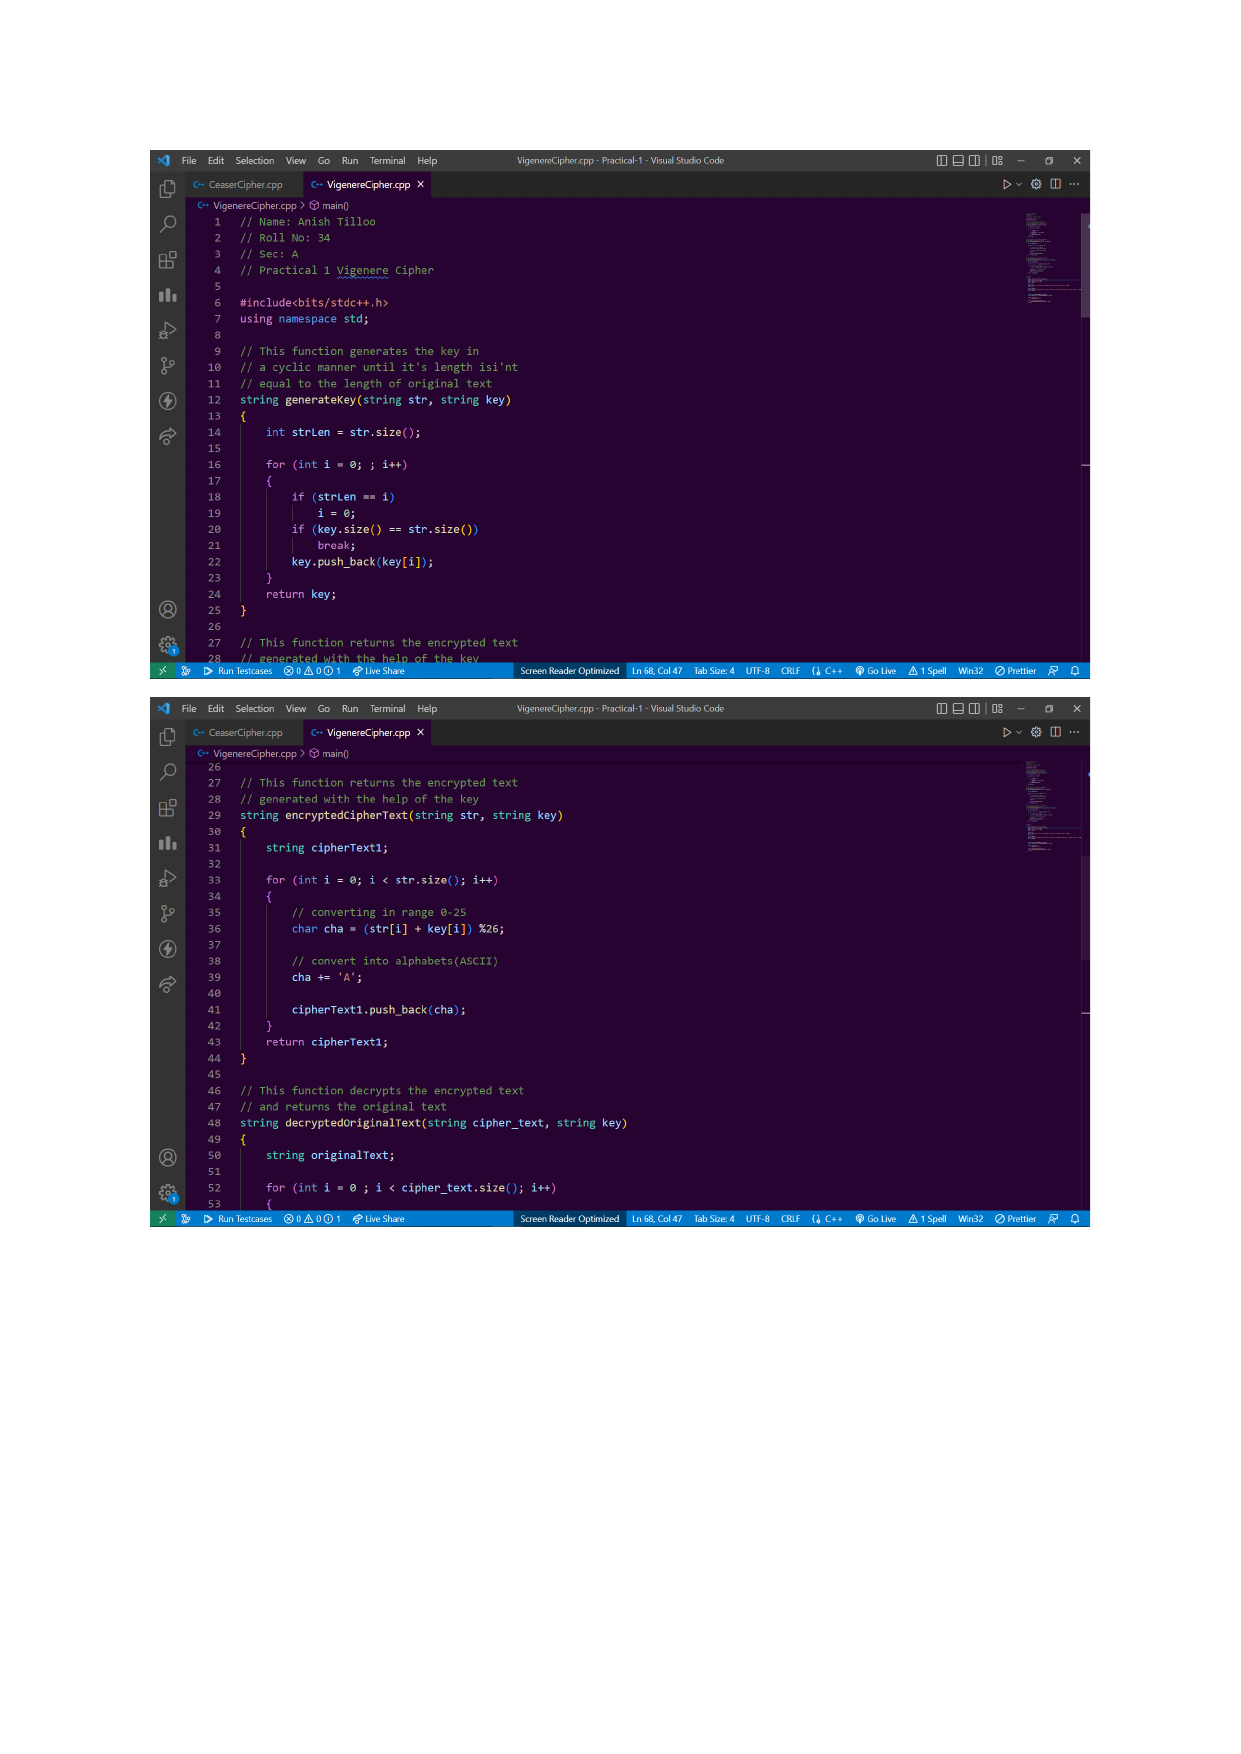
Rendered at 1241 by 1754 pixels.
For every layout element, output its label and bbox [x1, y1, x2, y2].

picture [150, 150, 1091, 679]
picture [150, 697, 1091, 1227]
